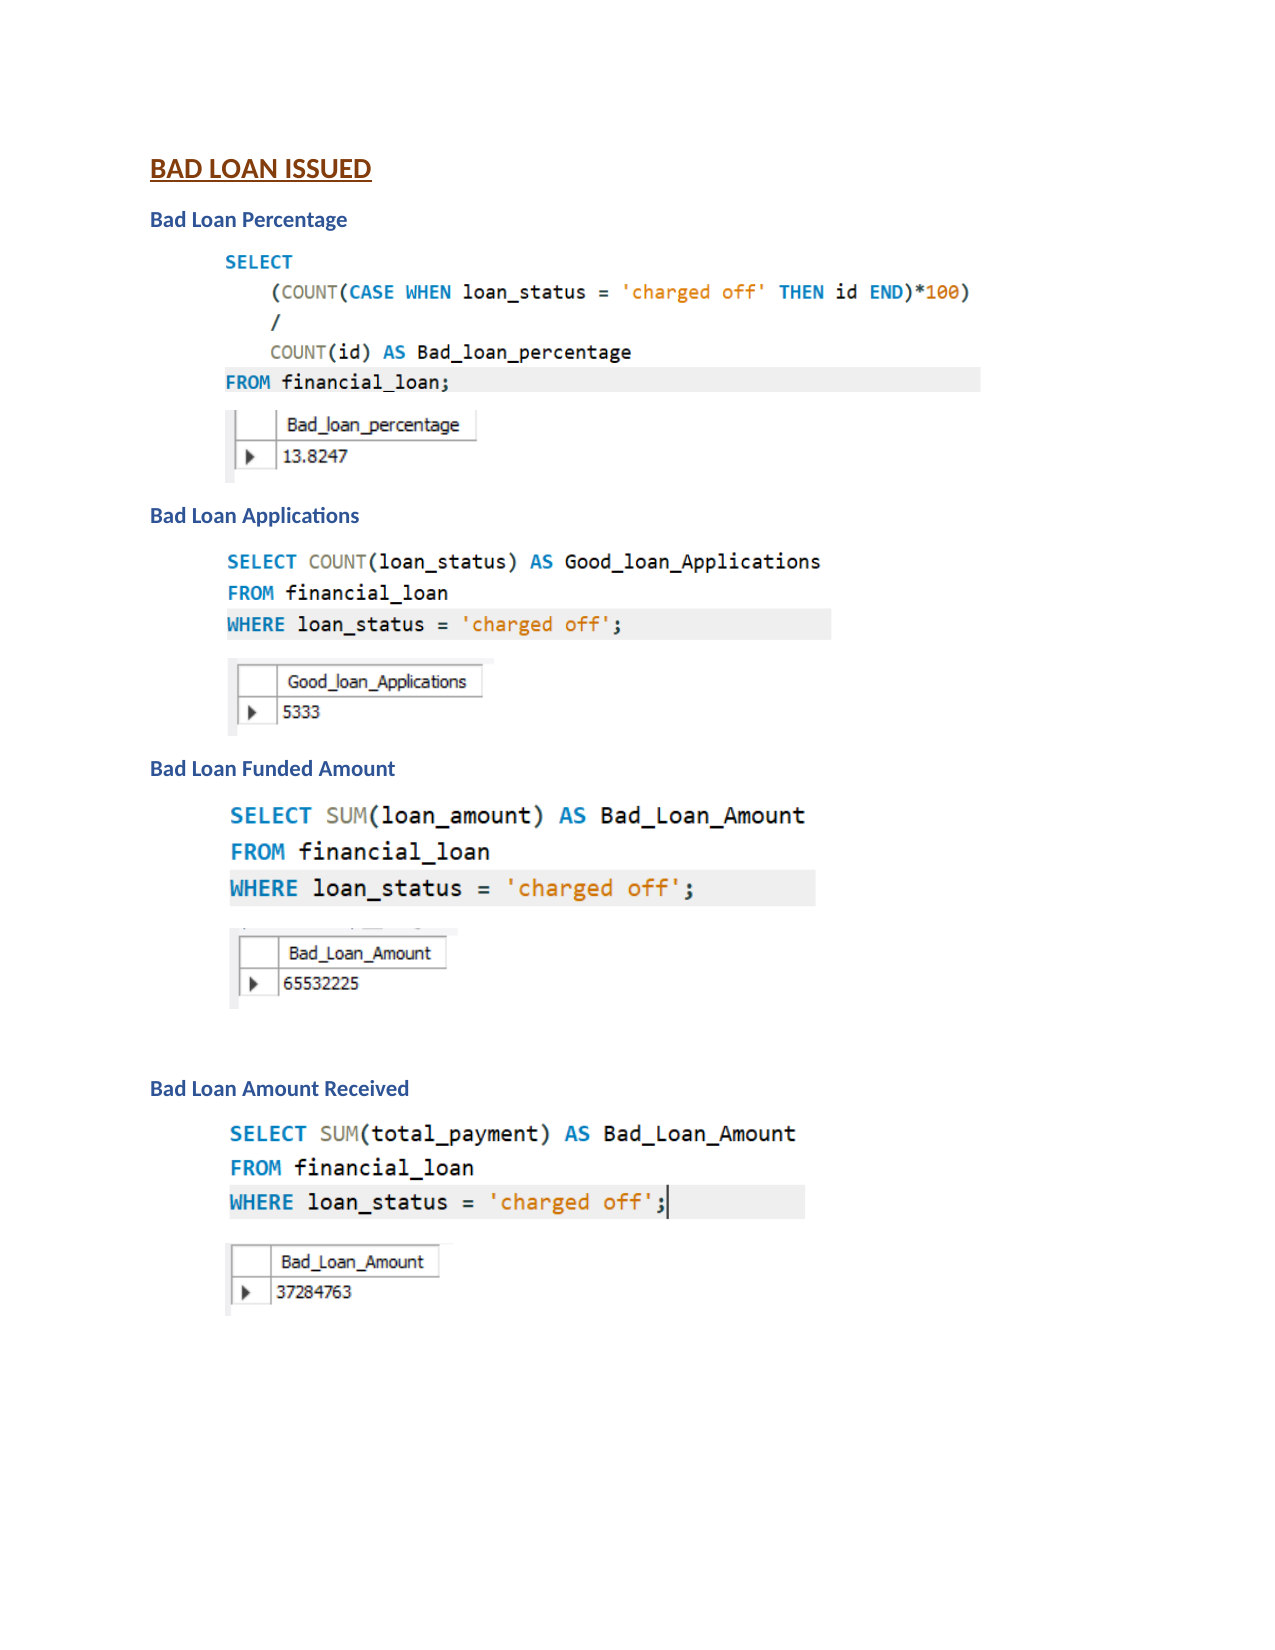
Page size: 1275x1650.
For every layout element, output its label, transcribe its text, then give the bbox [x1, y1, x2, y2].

text Bad Loan Percentage [150, 205, 1125, 233]
text Bad Loan Applications [150, 501, 1125, 529]
picture [225, 548, 832, 641]
text Bad Loan Amount Received [150, 1074, 1125, 1102]
picture [225, 658, 494, 736]
picture [225, 1120, 806, 1225]
picture [225, 1243, 454, 1316]
picture [225, 410, 487, 483]
picture [225, 801, 816, 910]
text Bad Loan Funded Amount [150, 754, 1125, 782]
picture [225, 928, 458, 1009]
text BAD LOAN ISSUED [150, 150, 1125, 186]
picture [225, 252, 981, 392]
